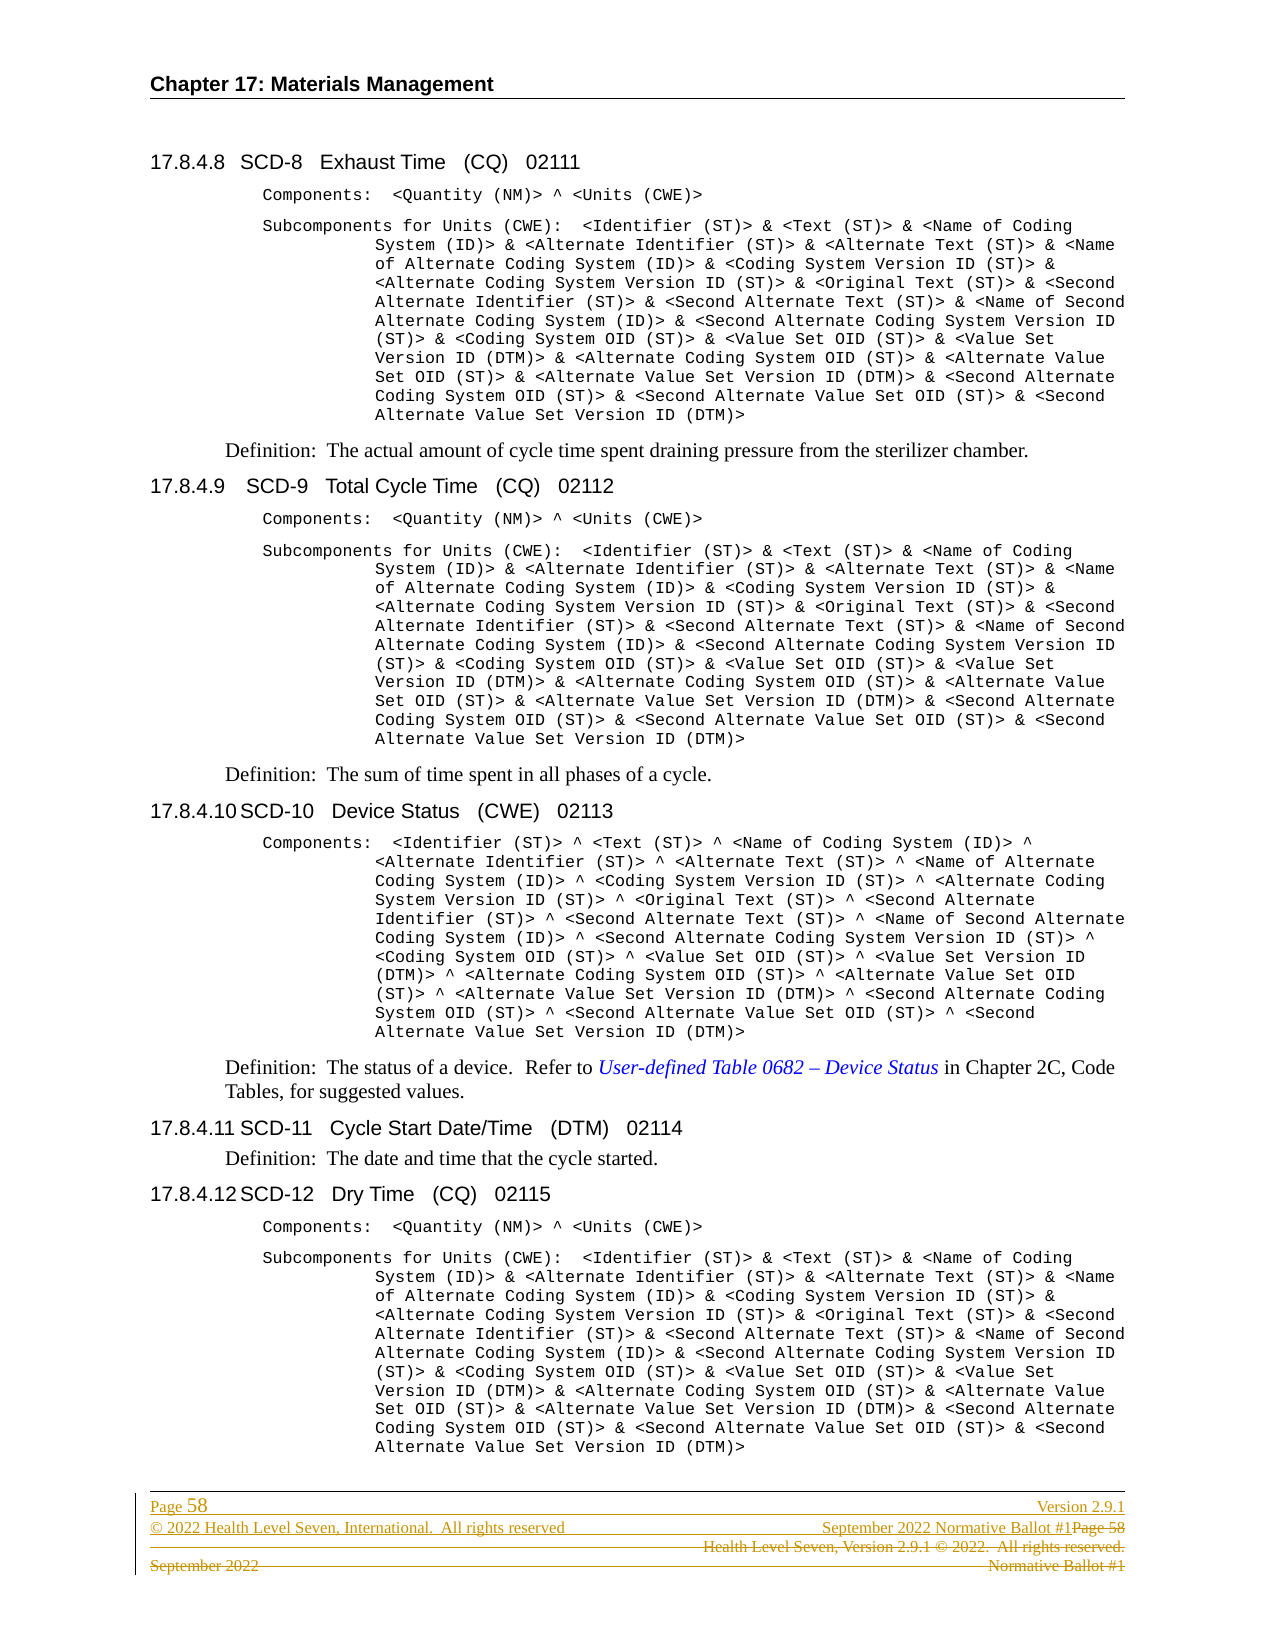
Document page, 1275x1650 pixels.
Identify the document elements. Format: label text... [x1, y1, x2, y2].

subtitle SCD-8 Exhaust Time (CQ) 02111 [150, 150, 1125, 174]
text Definition: The actual amount of cycle time spent draining pressure from the sterilizer chamber. [225, 438, 1125, 462]
subtitle SCD-12 Dry Time (CQ) 02115 [150, 1182, 1125, 1206]
text Components: <Quantity (NM)> ^ <Units (CWE)> [262, 1219, 1125, 1238]
subtitle SCD-11 Cycle Start Date/Time (DTM) 02114 [150, 1116, 1125, 1139]
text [262, 1250, 1125, 1457]
subtitle SCD-10 Device Status (CWE) 02113 [150, 798, 1125, 822]
subtitle SCD-9 Total Cycle Time (CQ) 02112 [150, 474, 1125, 498]
text Definition: The date and time that the cycle started. [225, 1146, 1125, 1170]
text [262, 218, 1125, 425]
text Definition: The sum of time spent in all phases of a cycle. [225, 762, 1125, 786]
text Definition: The status of a device. Refer to User-defined Table 0682 – Device Status in Chapter 2C, Code Tables, for suggested values. [225, 1055, 1125, 1103]
text Components: <Quantity (NM)> ^ <Units (CWE)> [262, 511, 1125, 529]
text Components: <Identifier (ST)> ^ <Text (ST)> ^ <Name of Coding System (ID)> ^ <Alternate Identifier (ST)> ^ <Alternate Text (ST)> ^ <Name of Alternate Coding System (ID)> ^ <Coding System Version ID (ST)> ^ <Alternate Coding System Version ID (ST)> ^ <Original Text (ST)> ^ <Second Alternate Identifier (ST)> ^ <Second Alternate Text (ST)> ^ <Name of Second Alternate Coding System (ID)> ^ <Second Alternate Coding System Version ID (ST)> ^ <Coding System OID (ST)> ^ <Value Set OID (ST)> ^ <Value Set Version ID (DTM)> ^ <Alternate Coding System OID (ST)> ^ <Alternate Value Set OID (ST)> ^ <Alternate Value Set Version ID (DTM)> ^ <Second Alternate Coding System OID (ST)> ^ <Second Alternate Value Set OID (ST)> ^ <Second Alternate Value Set Version ID (DTM)> [262, 835, 1125, 1042]
text Components: <Quantity (NM)> ^ <Units (CWE)> [262, 186, 1125, 205]
